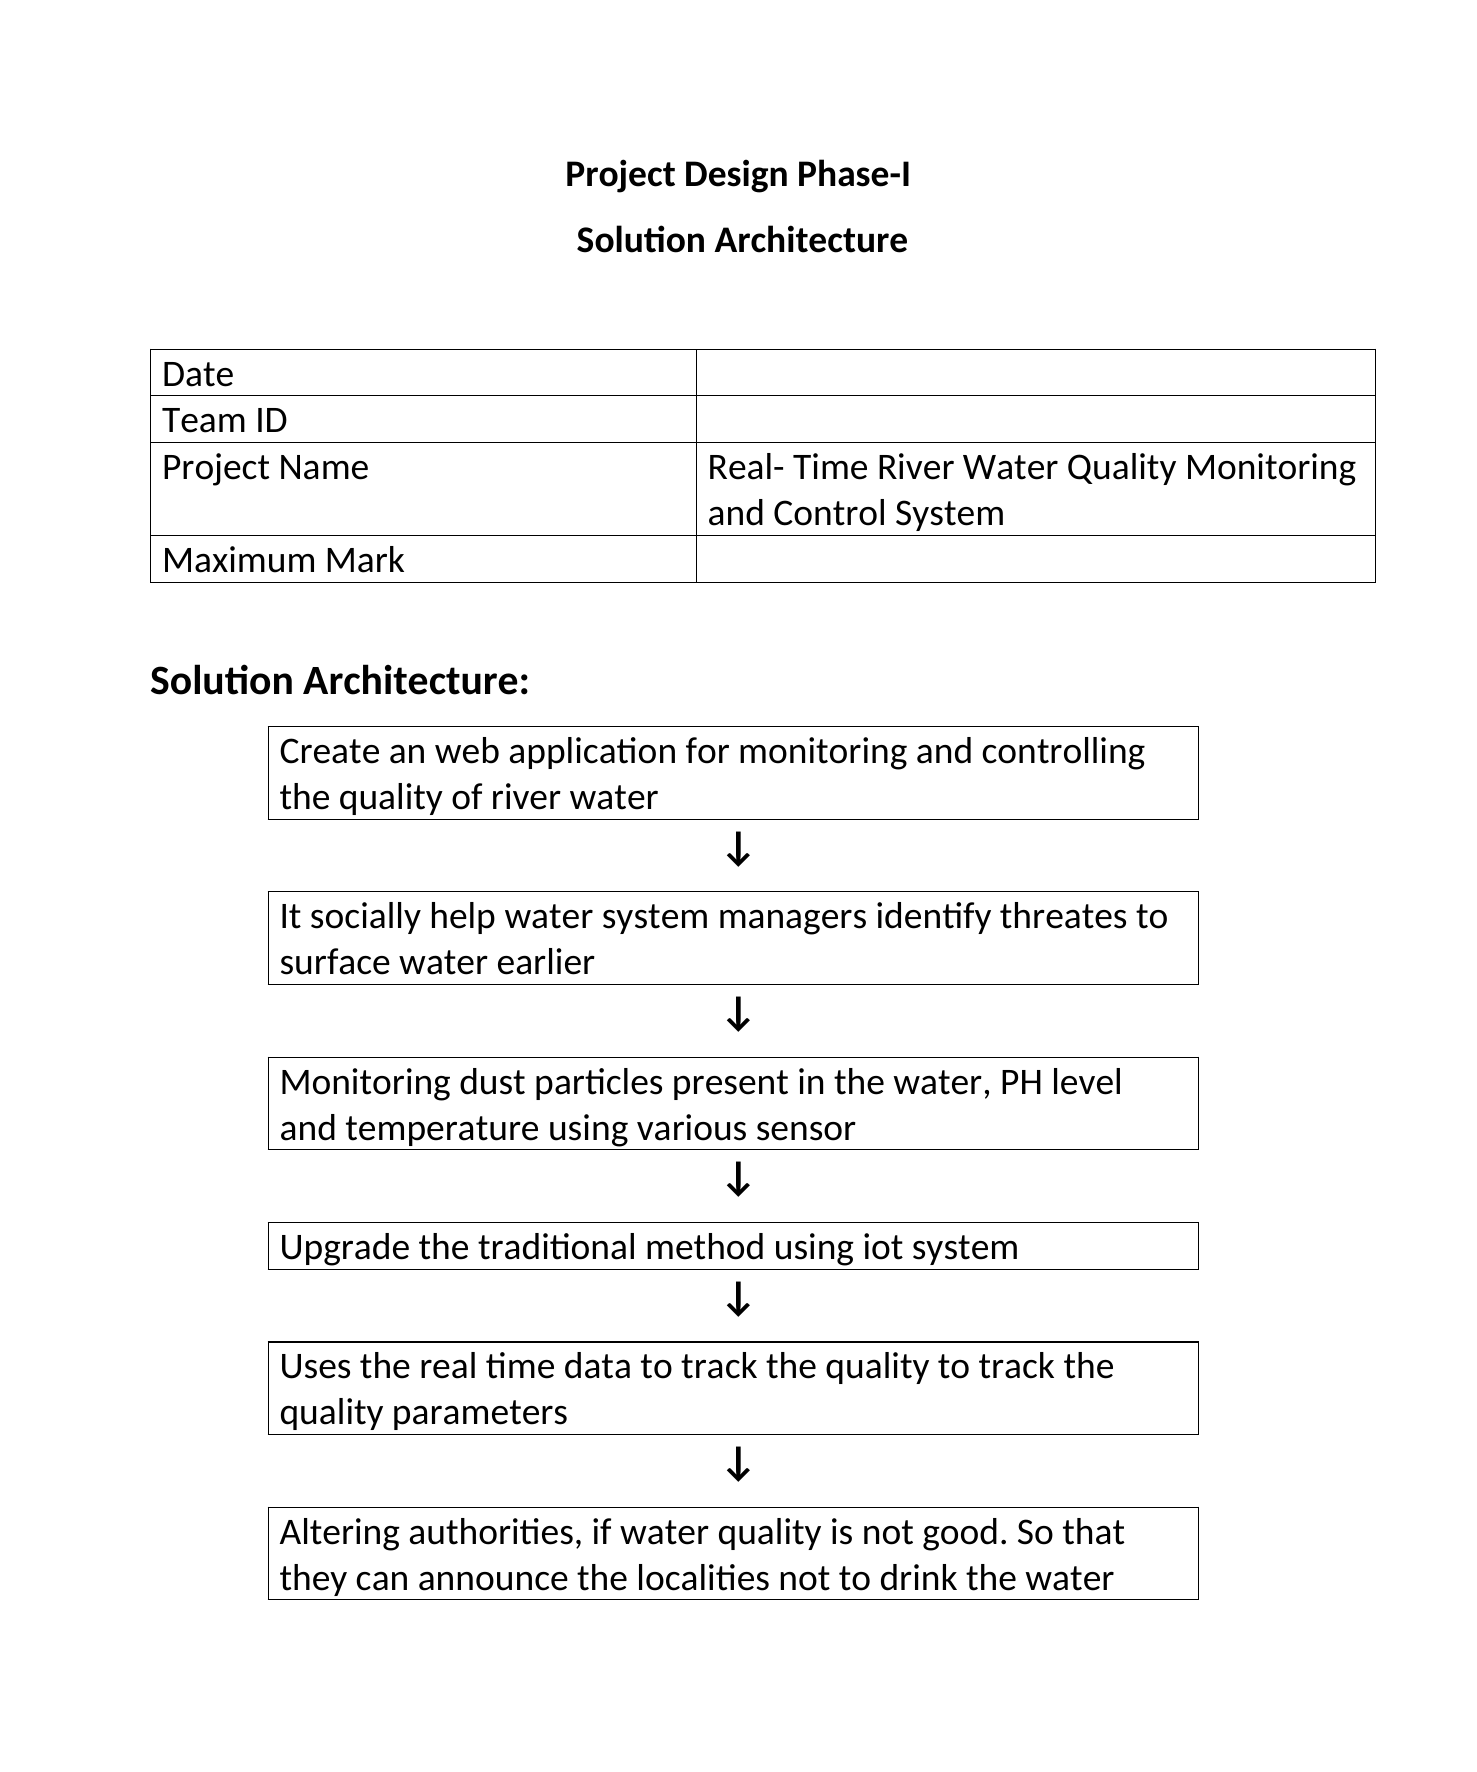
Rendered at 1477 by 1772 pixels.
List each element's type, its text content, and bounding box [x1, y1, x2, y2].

table_cell [697, 536, 1375, 582]
table_header Monitoring dust particles present in the water, PH level and temperature using various sensor [269, 1058, 1198, 1149]
text Solution Architecture: [150, 654, 1326, 705]
table_cell Maximum Mark [151, 536, 696, 582]
table_cell Team ID [151, 396, 696, 442]
table_header It socially help water system managers identify threates to surface water earlier [269, 892, 1198, 984]
table_cell [697, 396, 1375, 442]
text ↓ [150, 1150, 1326, 1201]
text Project Design Phase-I [150, 150, 1326, 196]
text ↓ [150, 820, 1326, 871]
text ↓ [150, 985, 1326, 1036]
table_cell Real- Time River Water Quality Monitoring and Control System [697, 443, 1375, 535]
text Solution Architecture [150, 216, 1326, 262]
table_header [697, 350, 1375, 395]
table_header Altering authorities, if water quality is not good. So that they can announce the localities not to drink the water [269, 1508, 1198, 1599]
table_header Create an web application for monitoring and controlling the quality of river water [269, 727, 1198, 819]
table_cell Project Name [151, 443, 696, 535]
text ↓ [150, 1435, 1326, 1486]
table_header Upgrade the traditional method using iot system [269, 1223, 1198, 1269]
table_header Date [151, 350, 696, 395]
text ↓ [150, 1270, 1326, 1321]
table_header Uses the real time data to track the quality to track the quality parameters [269, 1343, 1198, 1434]
